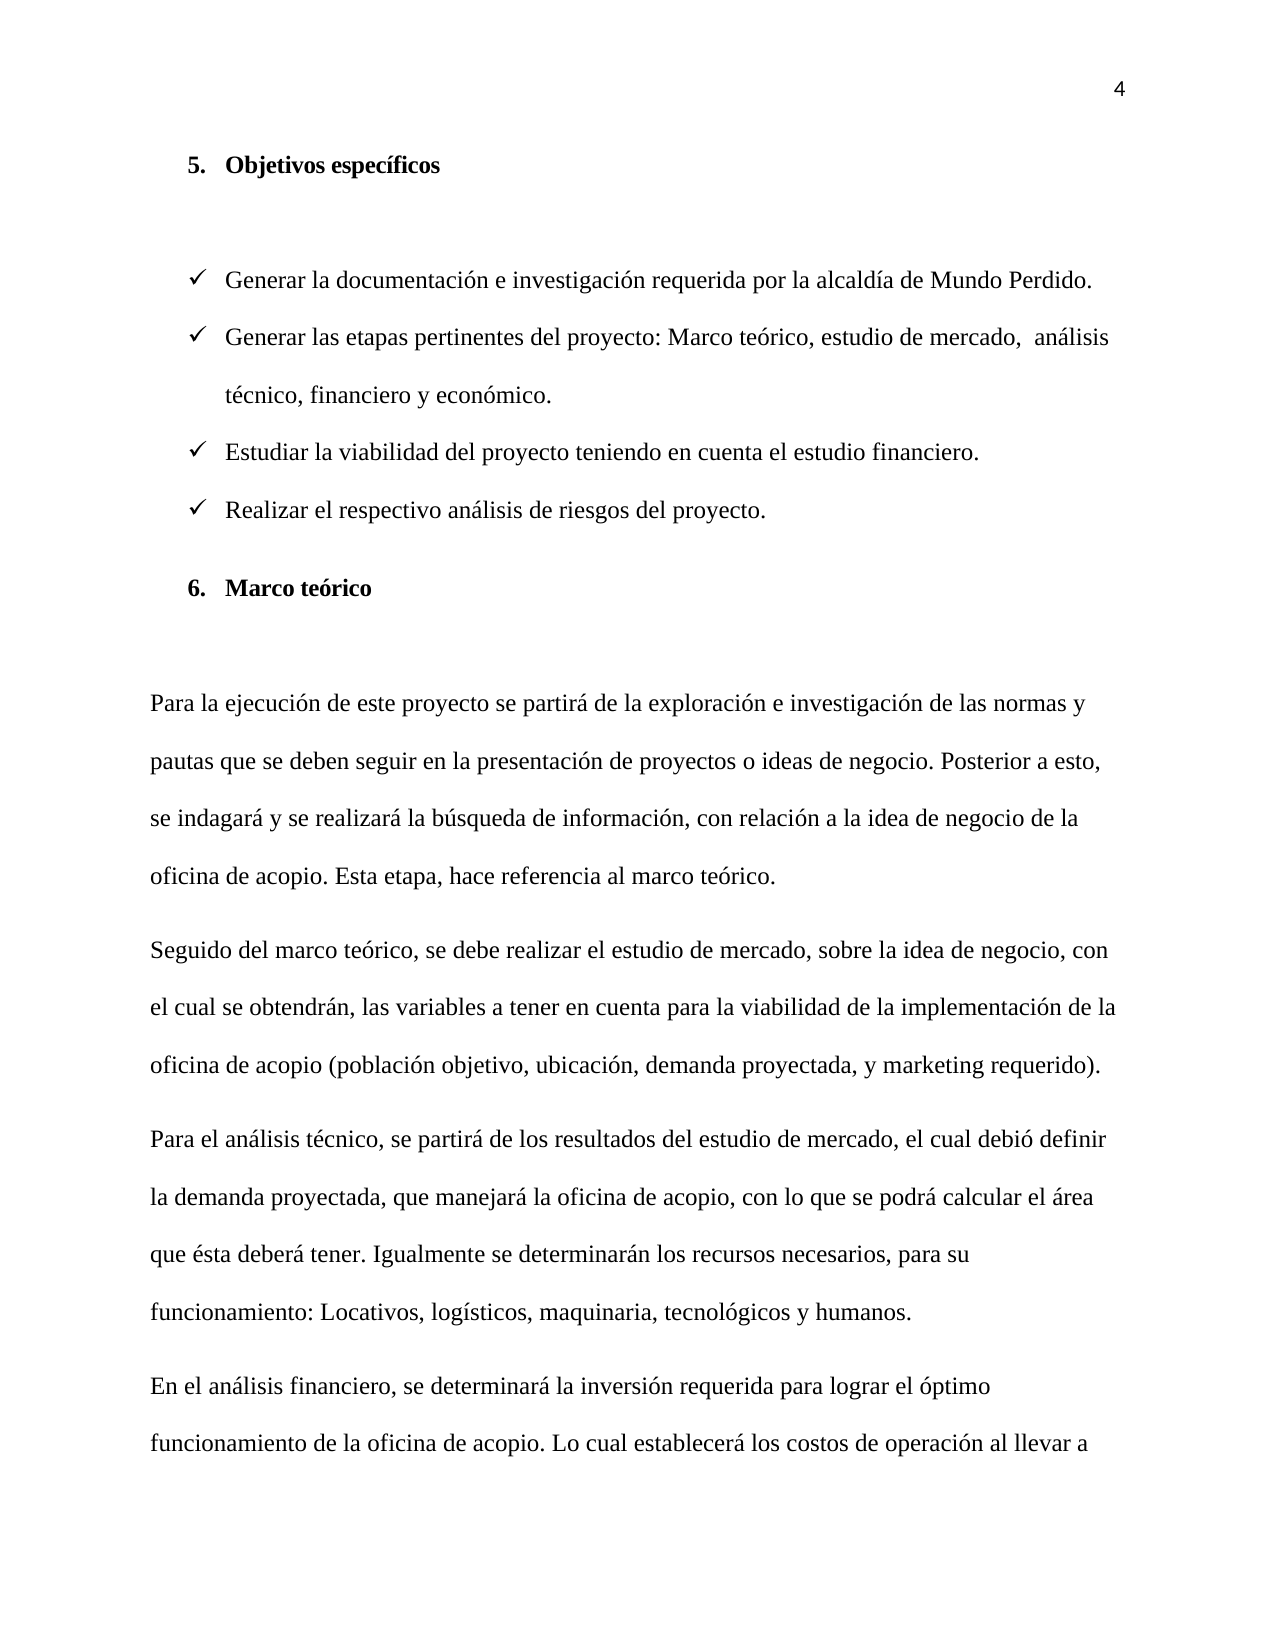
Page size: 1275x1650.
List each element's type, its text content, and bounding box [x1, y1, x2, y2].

list Generar las etapas pertinentes del proyecto: Marco teórico, estudio de mercado, análisis técnico, financiero y económico. [187, 322, 1125, 409]
list Estudiar la viabilidad del proyecto teniendo en cuenta el estudio financiero. [187, 437, 1125, 466]
list Generar la documentación e investigación requerida por la alcaldía de Mundo Perdido. [187, 265, 1125, 294]
text Para la ejecución de este proyecto se partirá de la exploración e investigación de las normas y pautas que se deben seguir en la presentación de proyectos o ideas de negocio. Posterior a esto, se indagará y se realizará la búsqueda de información, con relación a la idea de negocio de la oficina de acopio. Esta etapa, hace referencia al marco teórico. [150, 688, 1125, 889]
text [150, 1371, 1125, 1457]
list Objetivos específicos [187, 150, 1125, 179]
text Seguido del marco teórico, se debe realizar el estudio de mercado, sobre la idea de negocio, con el cual se obtendrán, las variables a tener en cuenta para la viabilidad de la implementación de la oficina de acopio (población objetivo, ubicación, demanda proyectada, y marketing requerido). [150, 935, 1125, 1079]
list Realizar el respectivo análisis de riesgos del proyecto. [187, 495, 1125, 524]
text Para el análisis técnico, se partirá de los resultados del estudio de mercado, el cual debió definir la demanda proyectada, que manejará la oficina de acopio, con lo que se podrá calcular el área que ésta deberá tener. Igualmente se determinarán los recursos necesarios, para su funcionamiento: Locativos, logísticos, maquinaria, tecnológicos y humanos. [150, 1124, 1125, 1325]
list Marco teórico [187, 573, 1125, 602]
